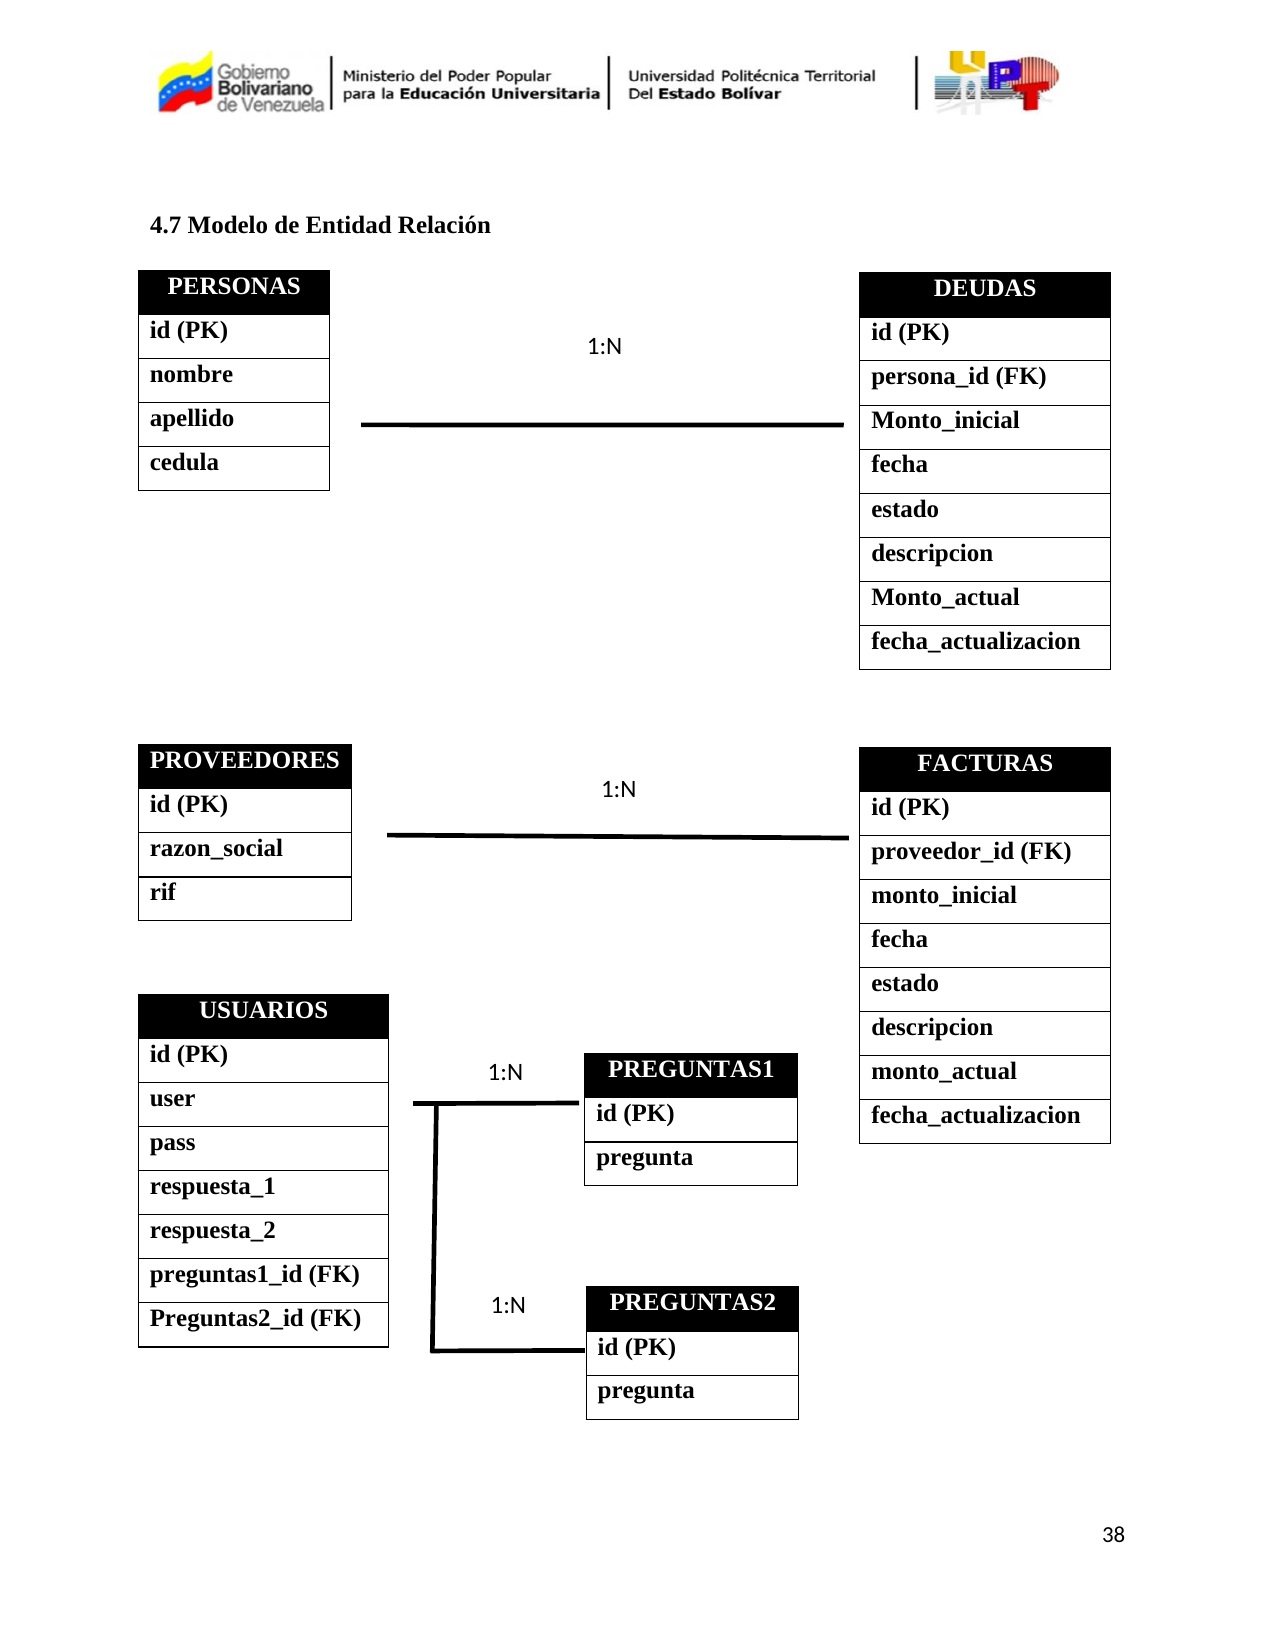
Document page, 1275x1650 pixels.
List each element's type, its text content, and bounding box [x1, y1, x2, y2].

table_cell id (PK) [139, 315, 329, 358]
table_cell preguntas1_id (FK) [139, 1259, 388, 1302]
table_cell nombre [139, 359, 329, 402]
table_cell descripcion [860, 538, 1110, 581]
table_cell razon_social [139, 833, 351, 876]
table_cell cedula [139, 447, 329, 490]
table_cell persona_id (FK) [860, 361, 1110, 404]
table_cell monto_inicial [860, 880, 1110, 923]
table_cell fecha [860, 924, 1110, 967]
table_cell pregunta [585, 1143, 797, 1185]
table_header FACTURAS [860, 748, 1110, 791]
table_header USUARIOS [139, 995, 388, 1038]
table_cell Preguntas2_id (FK) [139, 1303, 388, 1346]
table_header PERSONAS [139, 271, 329, 314]
table_cell pass [139, 1127, 388, 1170]
table_cell respuesta_2 [139, 1215, 388, 1258]
table_cell descripcion [860, 1012, 1110, 1055]
table_cell estado [860, 968, 1110, 1011]
table_header PREGUNTAS2 [587, 1288, 798, 1331]
table_cell id (PK) [139, 1039, 388, 1082]
table_cell estado [860, 494, 1110, 537]
table_cell proveedor_id (FK) [860, 836, 1110, 879]
table_cell user [139, 1083, 388, 1126]
table_cell fecha_actualizacion [860, 626, 1110, 669]
table_cell respuesta_1 [139, 1171, 388, 1214]
table_header PROVEEDORES [139, 745, 351, 788]
table_header PREGUNTAS1 [585, 1054, 797, 1097]
table_cell Monto_inicial [860, 406, 1110, 448]
table_cell id (PK) [585, 1098, 797, 1141]
table_cell rif [139, 878, 351, 920]
text 4.7 Modelo de Entidad Relación [150, 210, 1125, 238]
table_cell pregunta [587, 1376, 798, 1419]
table_cell id (PK) [860, 792, 1110, 835]
table_header DEUDAS [860, 273, 1110, 316]
table_cell Monto_actual [860, 582, 1110, 625]
table_cell id (PK) [587, 1332, 798, 1374]
picture [150, 51, 1061, 115]
table_cell fecha [860, 450, 1110, 493]
table_cell fecha_actualizacion [860, 1100, 1110, 1143]
table_cell id (PK) [860, 318, 1110, 360]
table_cell monto_actual [860, 1056, 1110, 1099]
table_cell apellido [139, 403, 329, 446]
table_cell id (PK) [139, 789, 351, 832]
